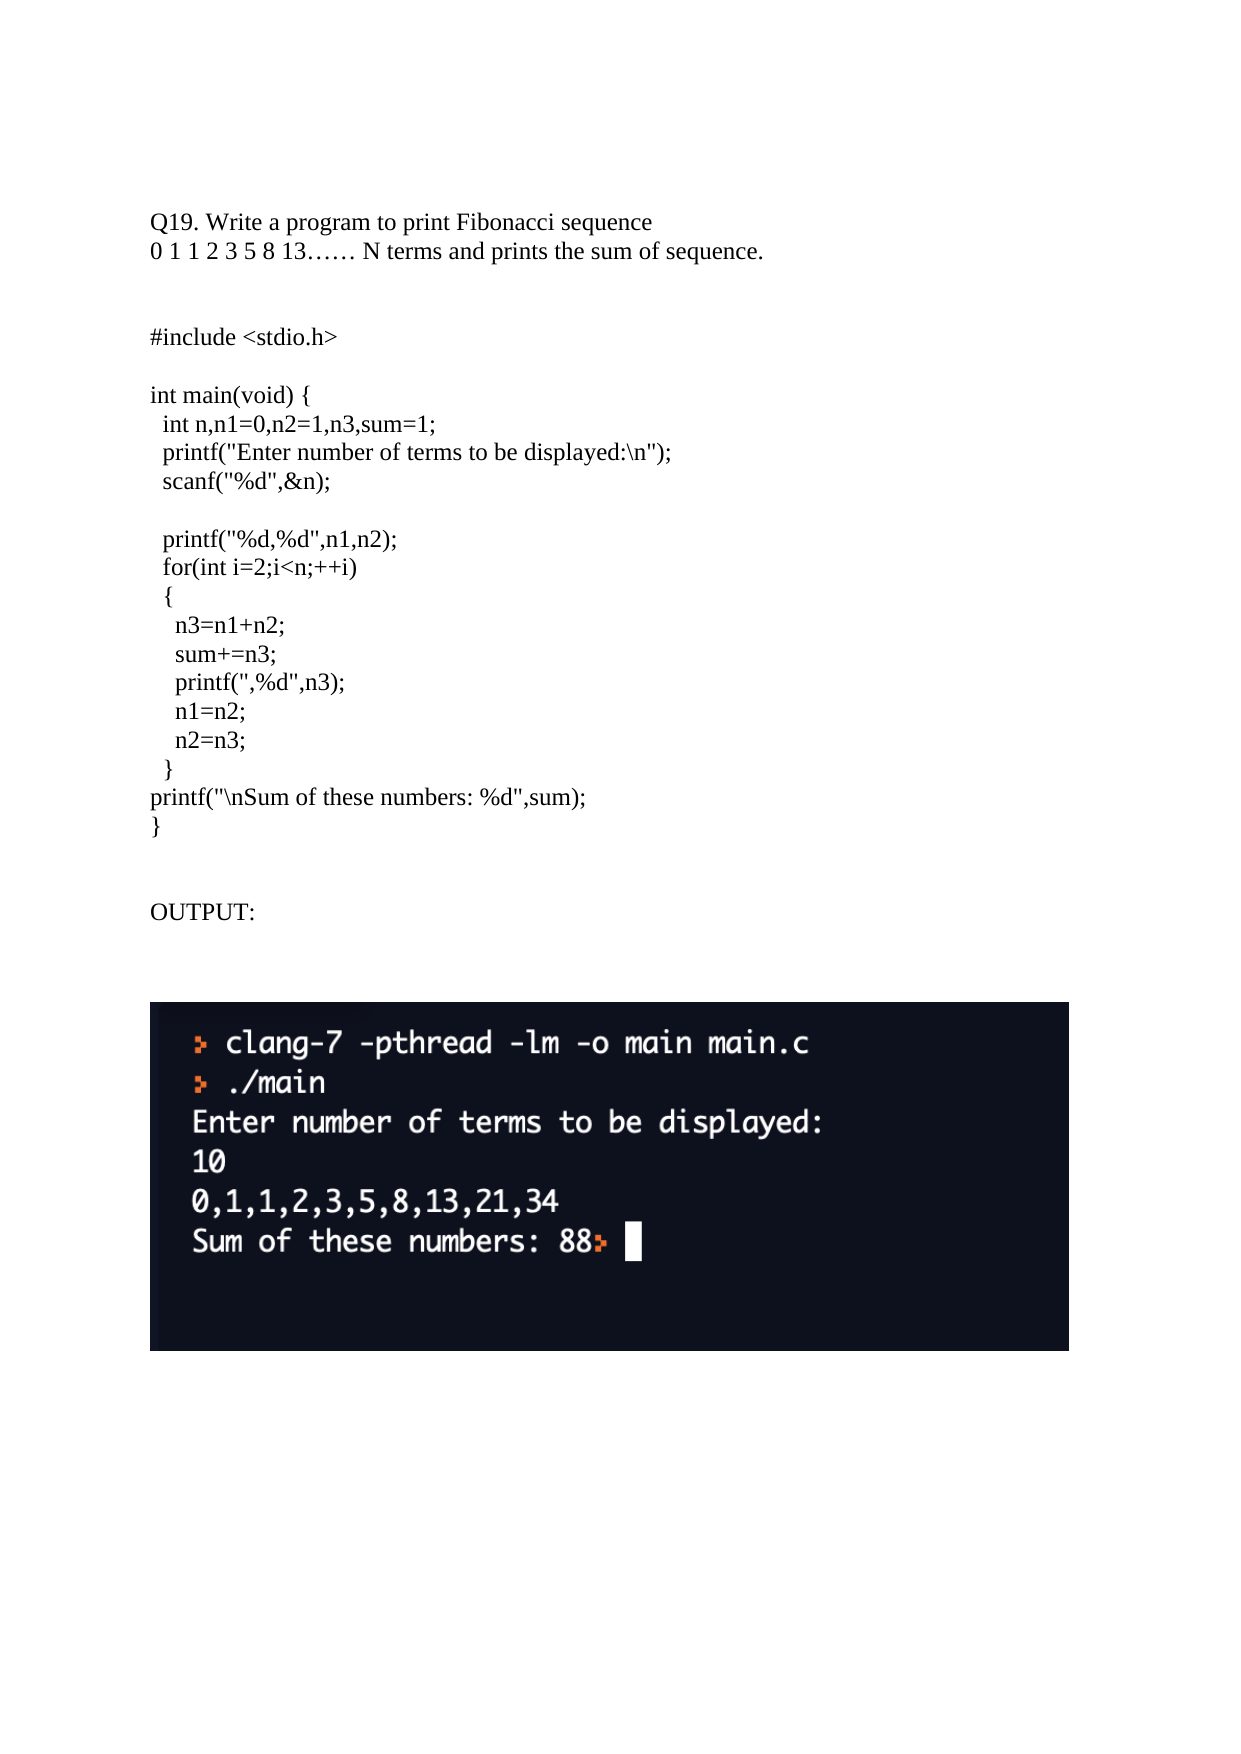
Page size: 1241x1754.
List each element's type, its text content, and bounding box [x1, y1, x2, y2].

text int n,n1=0,n2=1,n3,sum=1; [150, 409, 1090, 437]
text sum+=n3; [150, 639, 1090, 667]
text printf(",%d",n3); [150, 667, 1090, 696]
picture [150, 1002, 1069, 1351]
text printf("\nSum of these numbers: %d",sum); [150, 782, 1090, 811]
text n2=n3; [150, 725, 1090, 754]
text for(int i=2;i<n;++i) [150, 552, 1090, 581]
text OUTPUT: [150, 897, 1090, 926]
text } [150, 811, 1090, 840]
text n1=n2; [150, 696, 1090, 725]
text { [150, 581, 1090, 610]
text Q19. Write a program to print Fibonacci sequence [150, 207, 1090, 236]
text n3=n1+n2; [150, 610, 1090, 639]
text #include <stdio.h> [150, 322, 1090, 351]
text } [150, 754, 1090, 782]
text 0 1 1 2 3 5 8 13…… N terms and prints the sum of sequence. [150, 236, 1090, 265]
text printf("%d,%d",n1,n2); [150, 524, 1090, 552]
text scanf("%d",&n); [150, 466, 1090, 495]
text printf("Enter number of terms to be displayed:\n"); [150, 437, 1090, 466]
text int main(void) { [150, 380, 1090, 409]
